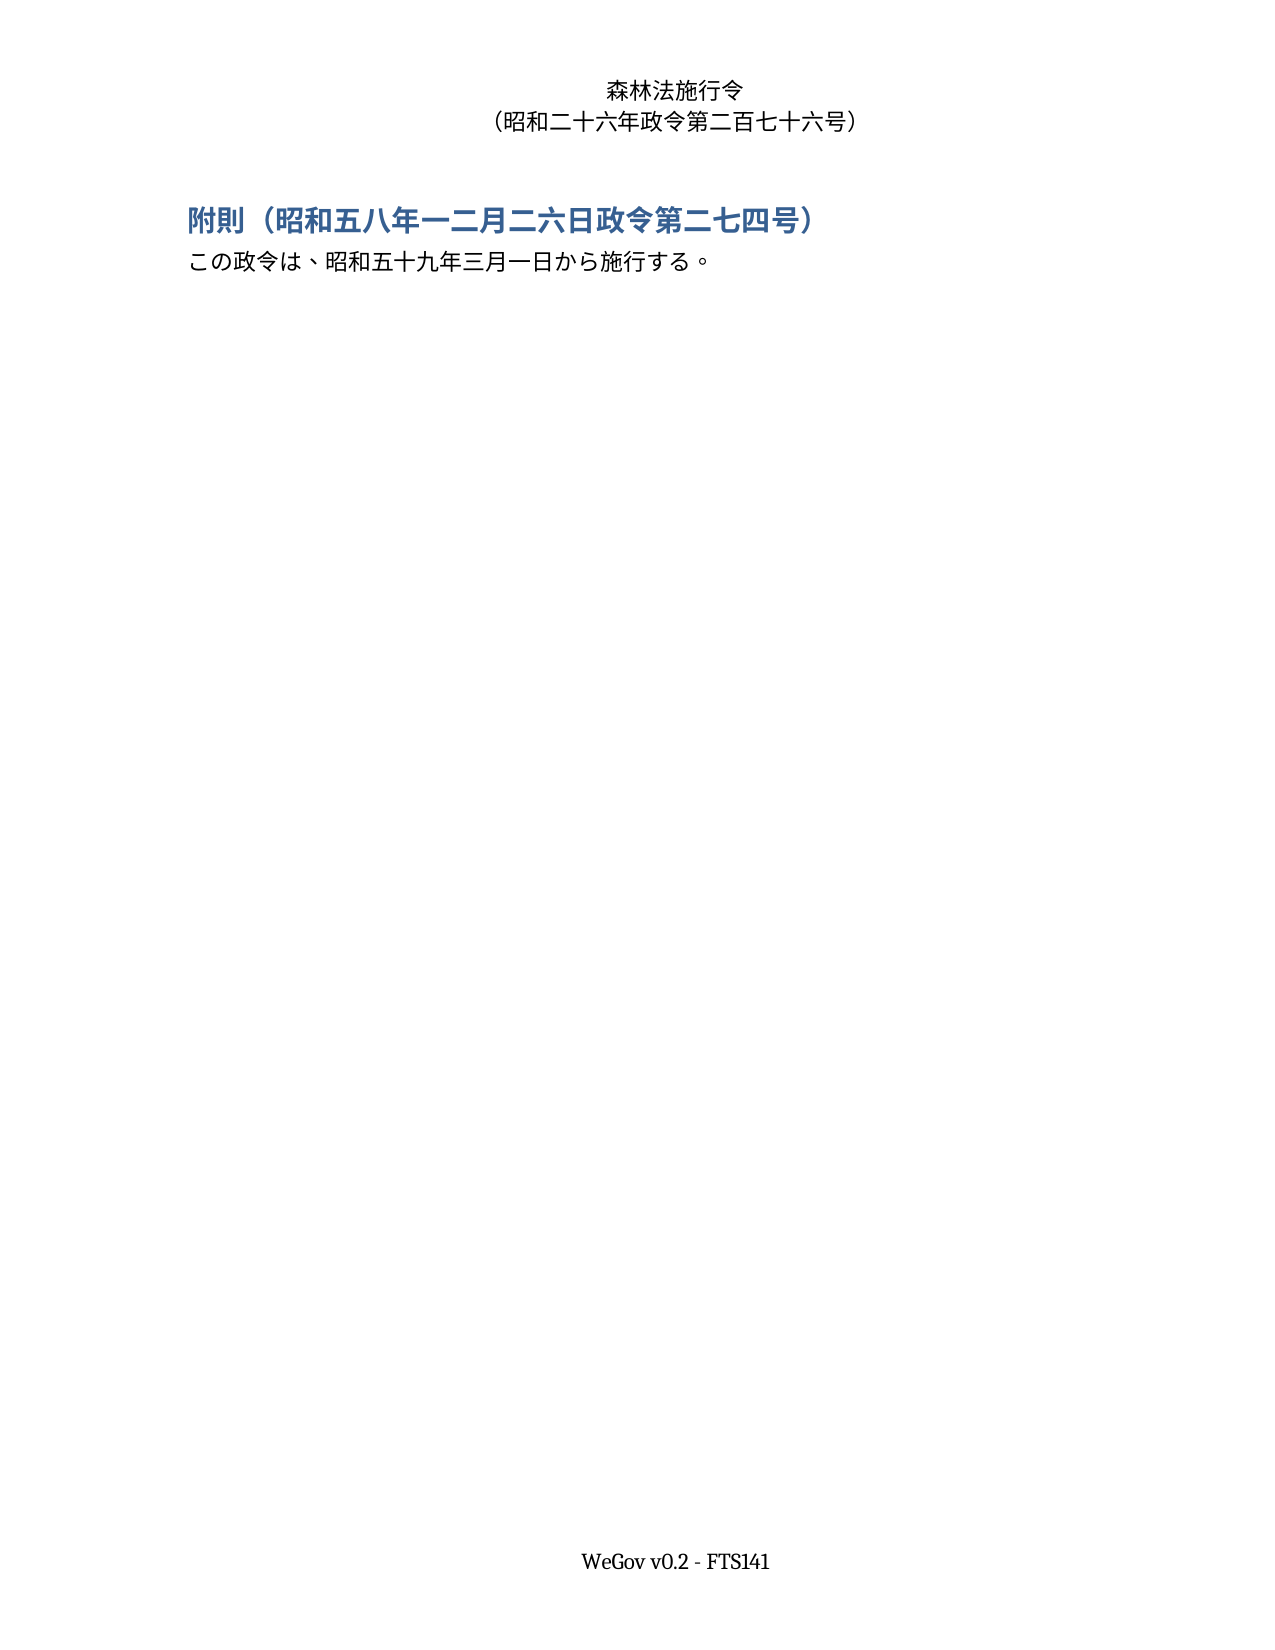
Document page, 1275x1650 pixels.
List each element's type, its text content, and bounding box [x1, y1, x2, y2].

text この政令は、昭和五十九年三月一日から施行する。 [187, 246, 1087, 277]
subtitle 附則（昭和五八年一二月二六日政令第二七四号） [187, 200, 1087, 240]
